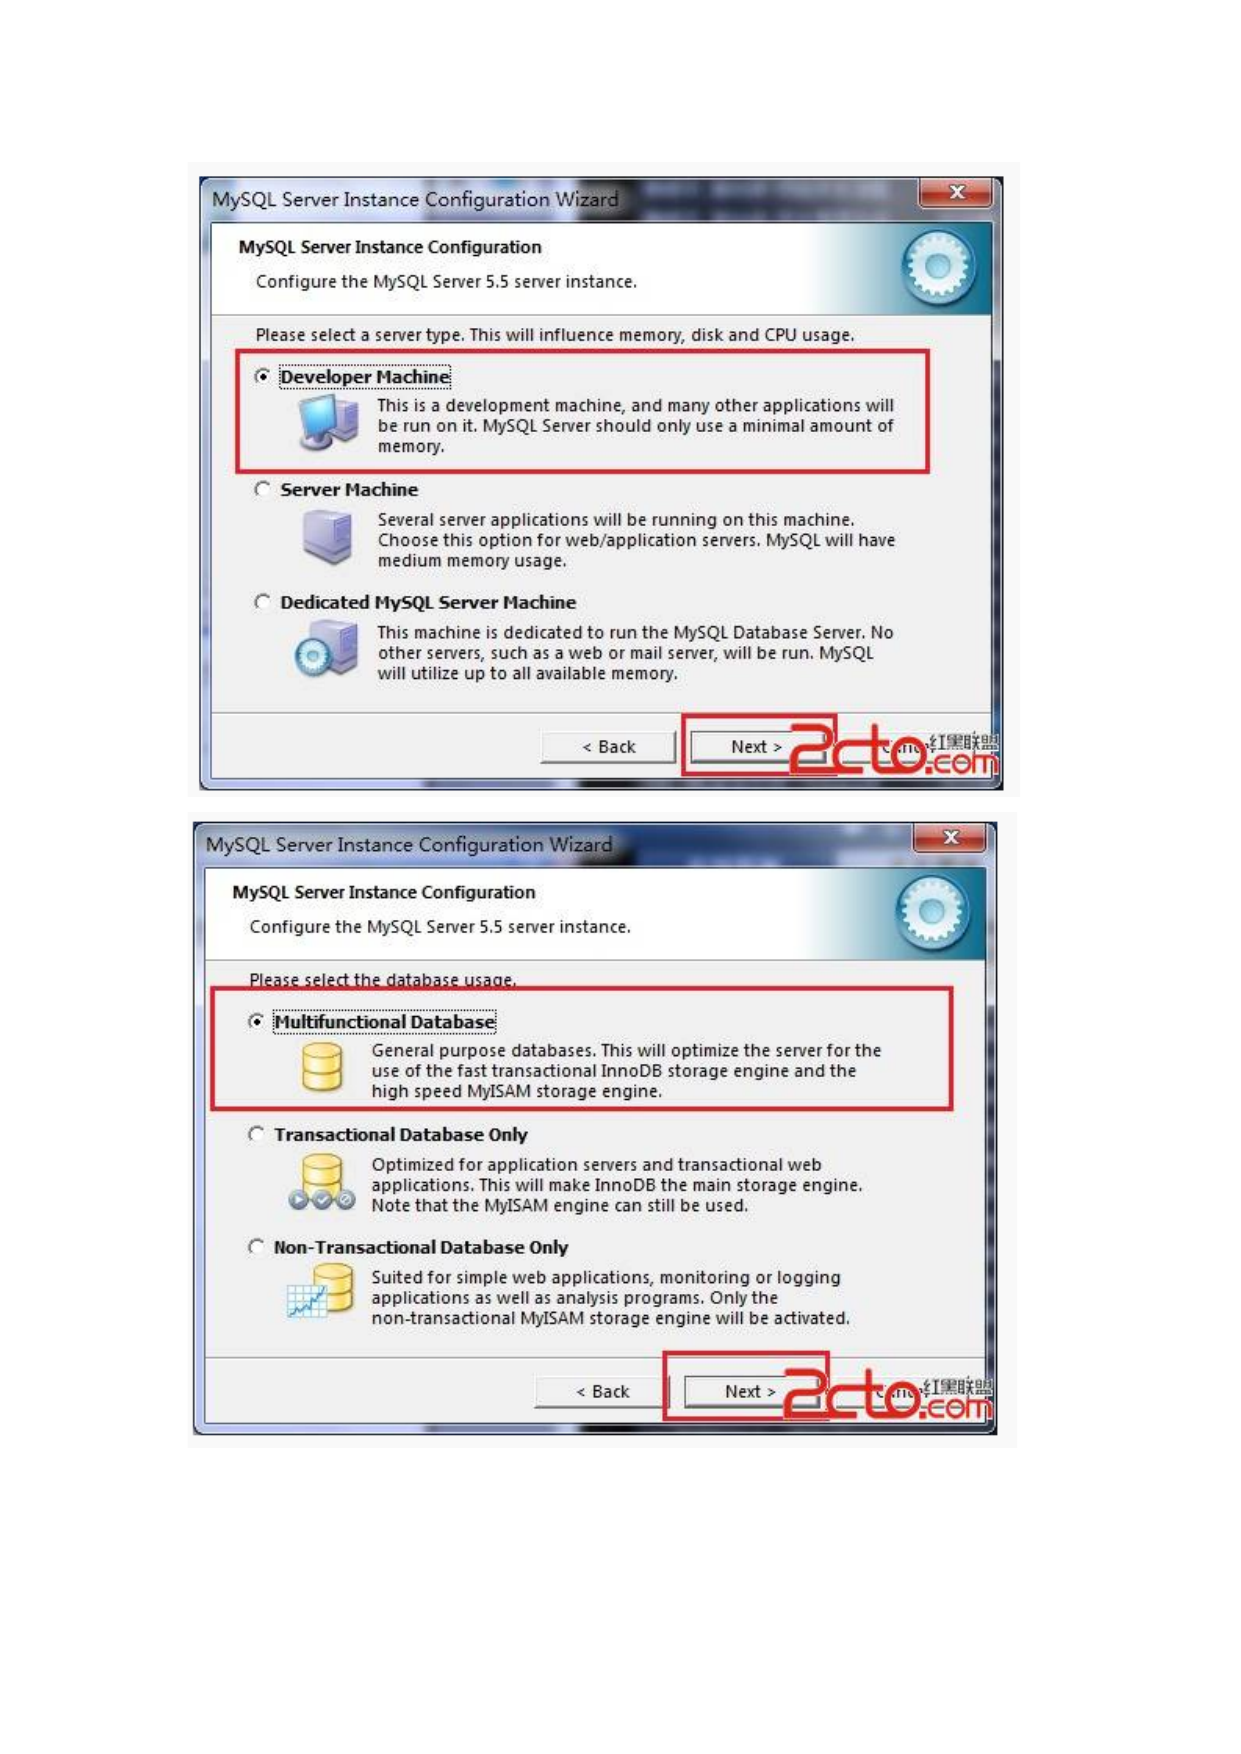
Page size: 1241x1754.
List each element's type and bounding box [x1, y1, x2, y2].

picture [187, 812, 1018, 1448]
picture [187, 162, 1021, 797]
